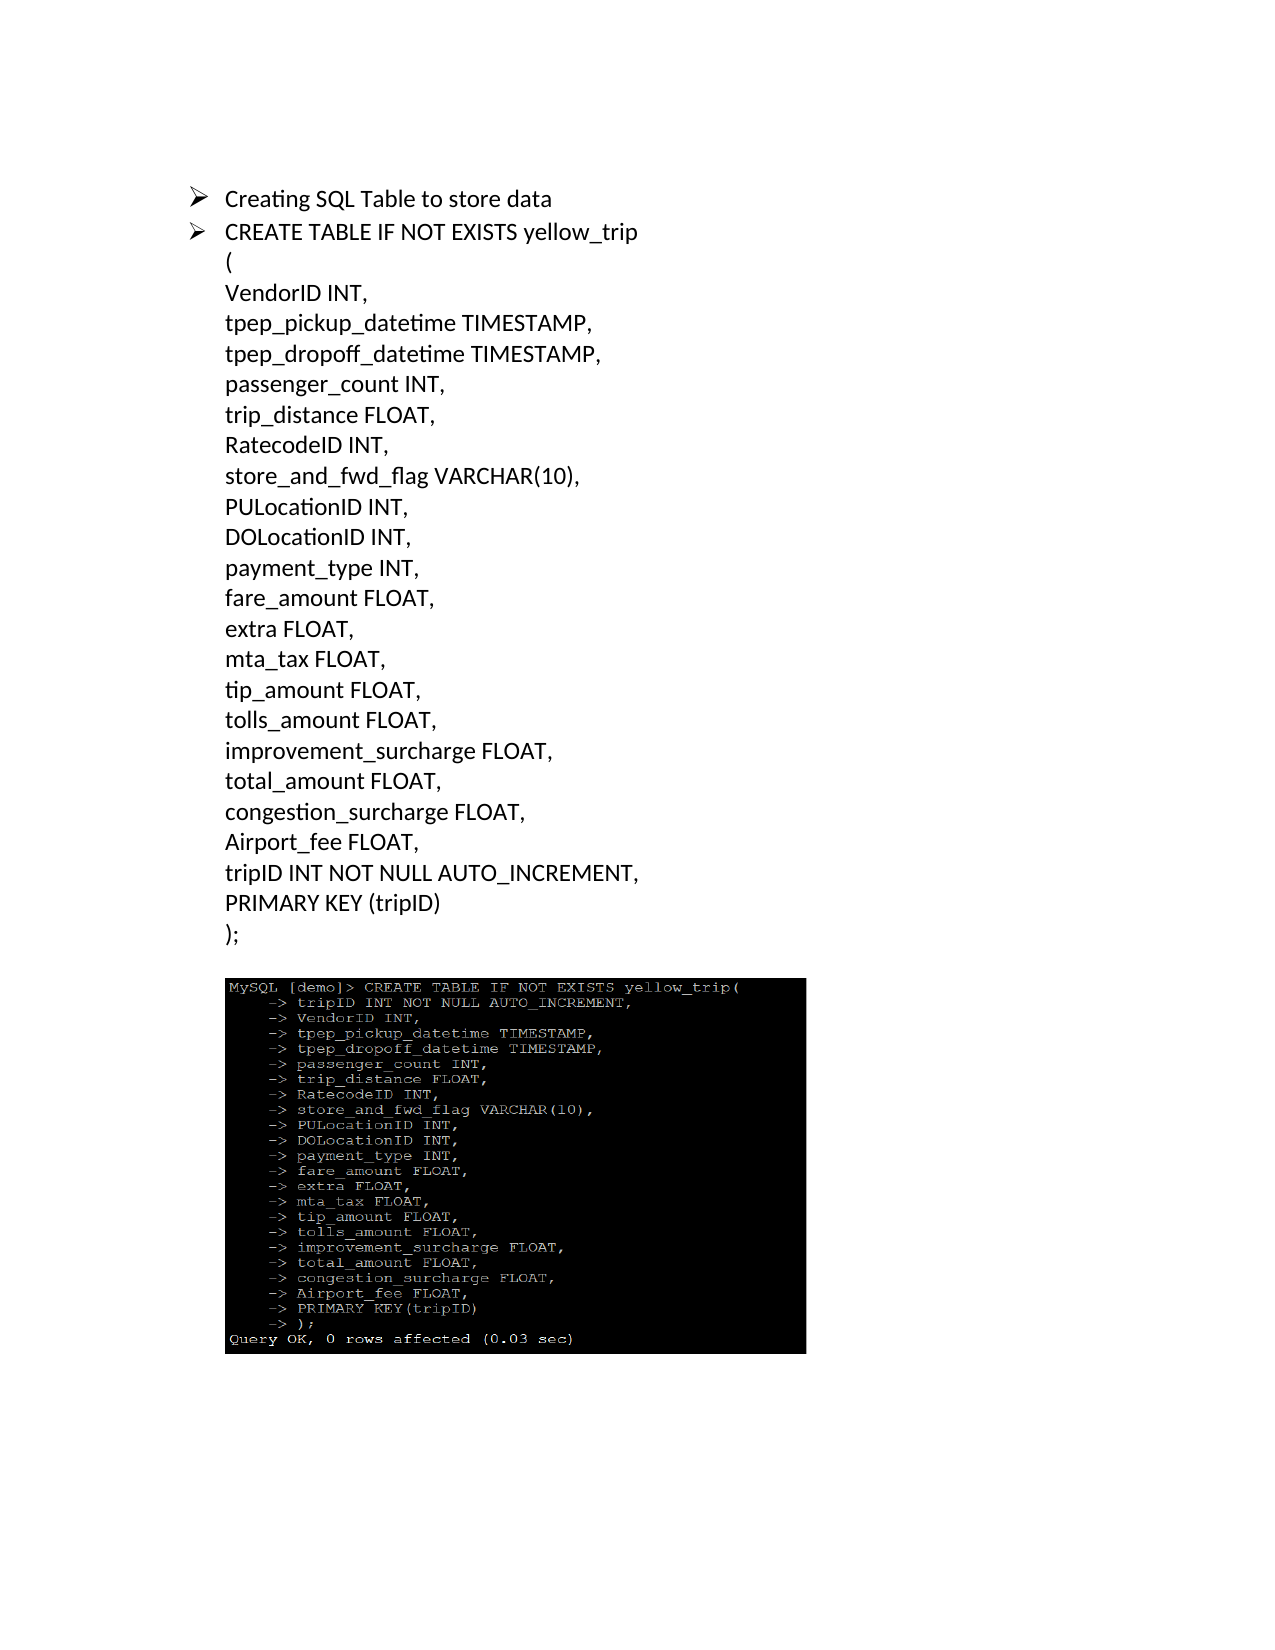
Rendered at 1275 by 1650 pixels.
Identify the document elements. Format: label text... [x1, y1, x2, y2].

text RatecodeID INT, [225, 429, 1125, 460]
text total_amount FLOAT, [225, 765, 1125, 796]
text ); [225, 918, 1125, 948]
text extra FLOAT, [225, 613, 1125, 643]
text trip_distance FLOAT, [225, 399, 1125, 429]
text improvement_surcharge FLOAT, [225, 735, 1125, 765]
text PULocationID INT, [225, 491, 1125, 521]
picture [225, 978, 807, 1354]
text tpep_pickup_datetime TIMESTAMP, [225, 307, 1125, 338]
text fare_amount FLOAT, [225, 582, 1125, 613]
text payment_type INT, [225, 552, 1125, 582]
text tripID INT NOT NULL AUTO_INCREMENT, [225, 857, 1125, 887]
text passenger_count INT, [225, 368, 1125, 399]
text congestion_surcharge FLOAT, [225, 796, 1125, 826]
text DOLocationID INT, [225, 521, 1125, 552]
text PRIMARY KEY (tripID) [225, 887, 1125, 918]
list ( [225, 246, 1125, 277]
list Creating SQL Table to store data [187, 183, 1125, 213]
text tpep_dropoff_datetime TIMESTAMP, [225, 338, 1125, 368]
text Airport_fee FLOAT, [225, 826, 1125, 857]
text tip_amount FLOAT, [225, 674, 1125, 704]
text tolls_amount FLOAT, [225, 704, 1125, 735]
text mta_tax FLOAT, [225, 643, 1125, 674]
text store_and_fwd_flag VARCHAR(10), [225, 460, 1125, 491]
list CREATE TABLE IF NOT EXISTS yellow_trip [187, 216, 1125, 246]
text VendorID INT, [225, 277, 1125, 307]
